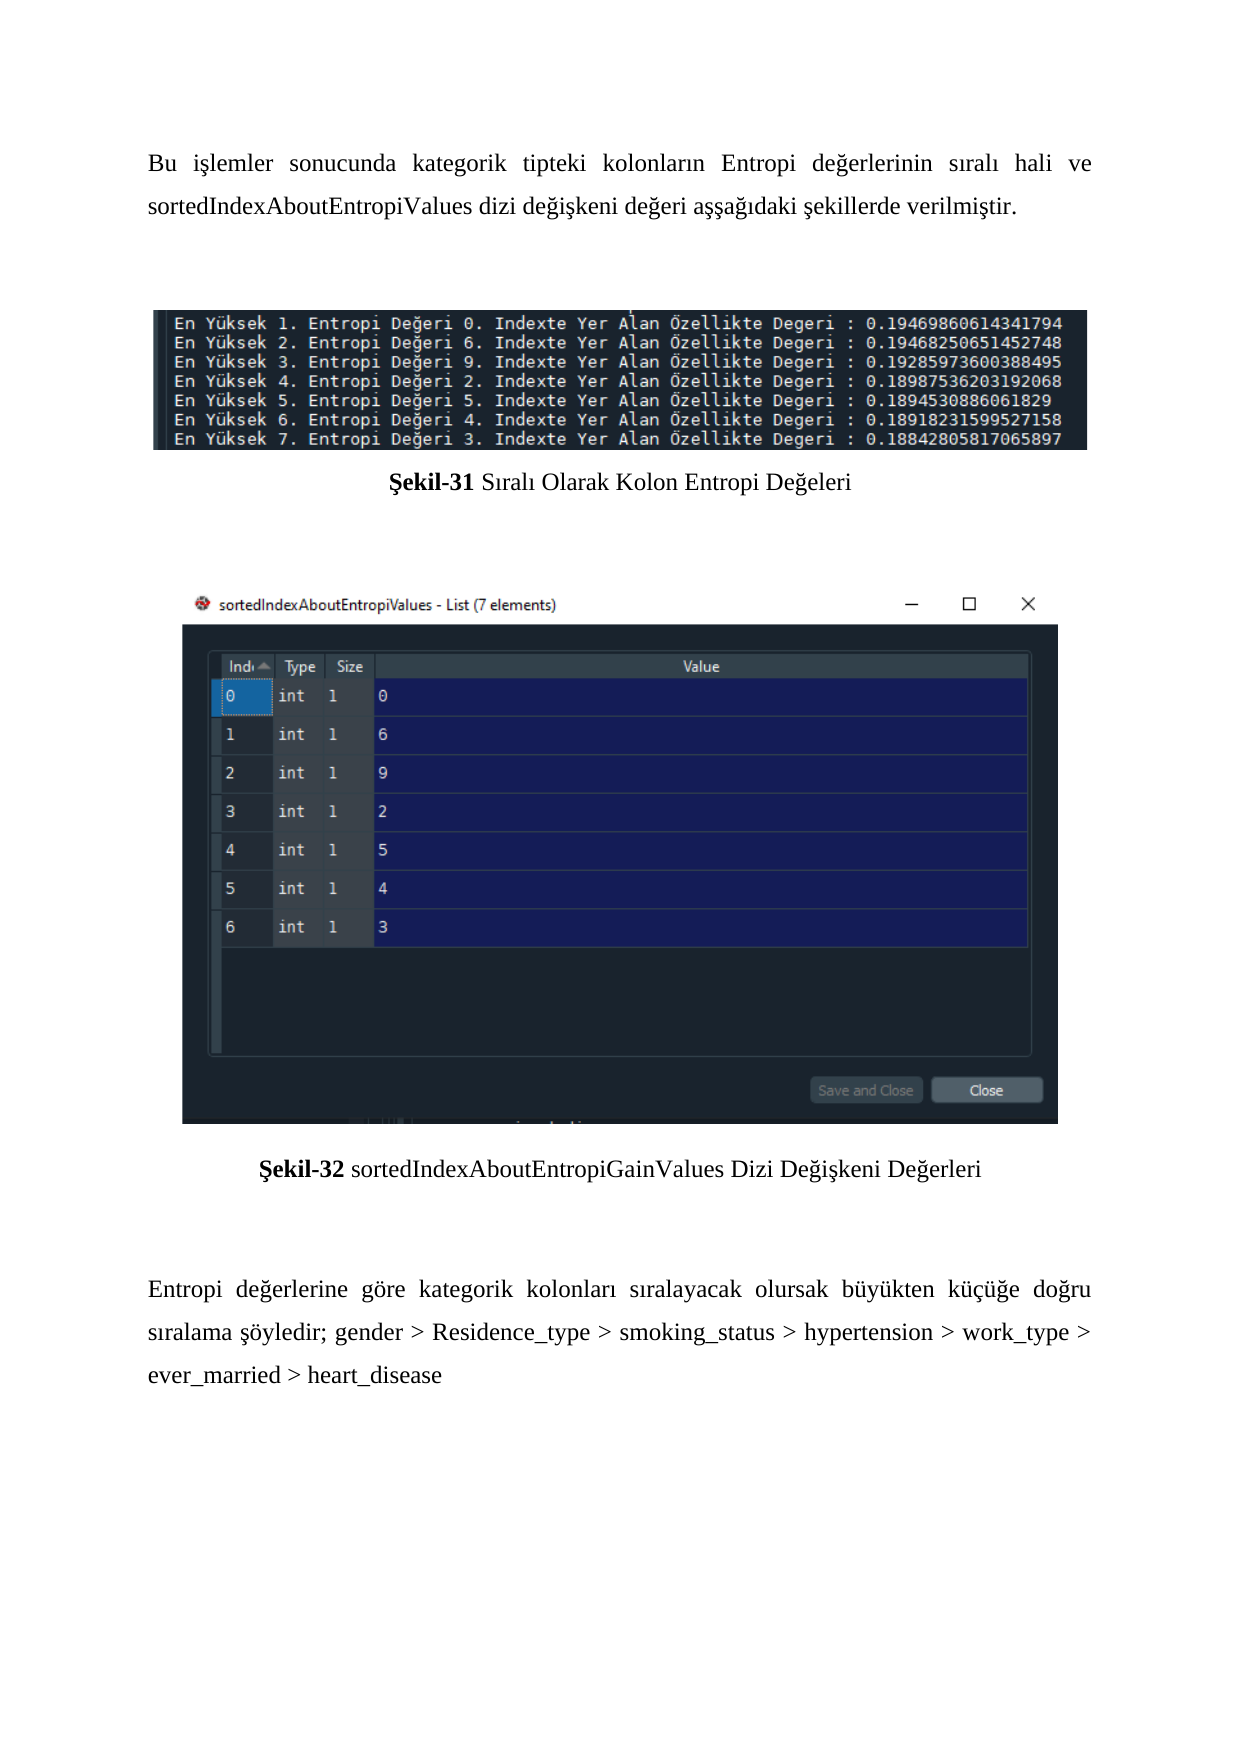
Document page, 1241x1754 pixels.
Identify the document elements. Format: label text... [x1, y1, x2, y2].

text Bu işlemler sonucunda kategorik tipteki kolonların Entropi değerlerinin sıralı hali ve sortedIndexAboutEntropiValues dizi değişkeni değeri aşşağıdaki şekillerde verilmiştir. [148, 148, 1093, 219]
text Entropi değerlerine göre kategorik kolonları sıralayacak olursak büyükten küçüğe doğru sıralama şöyledir; gender > Residence_type > smoking_status > hypertension > work_type > ever_married > heart_disease [148, 1274, 1093, 1389]
picture [153, 310, 1088, 450]
text Şekil-32 sortedIndexAboutEntropiGainValues Dizi Değişkeni Değerleri [148, 1154, 1093, 1183]
text Şekil-31 Sıralı Olarak Kolon Entropi Değeleri [148, 467, 1093, 495]
picture [182, 586, 1058, 1124]
